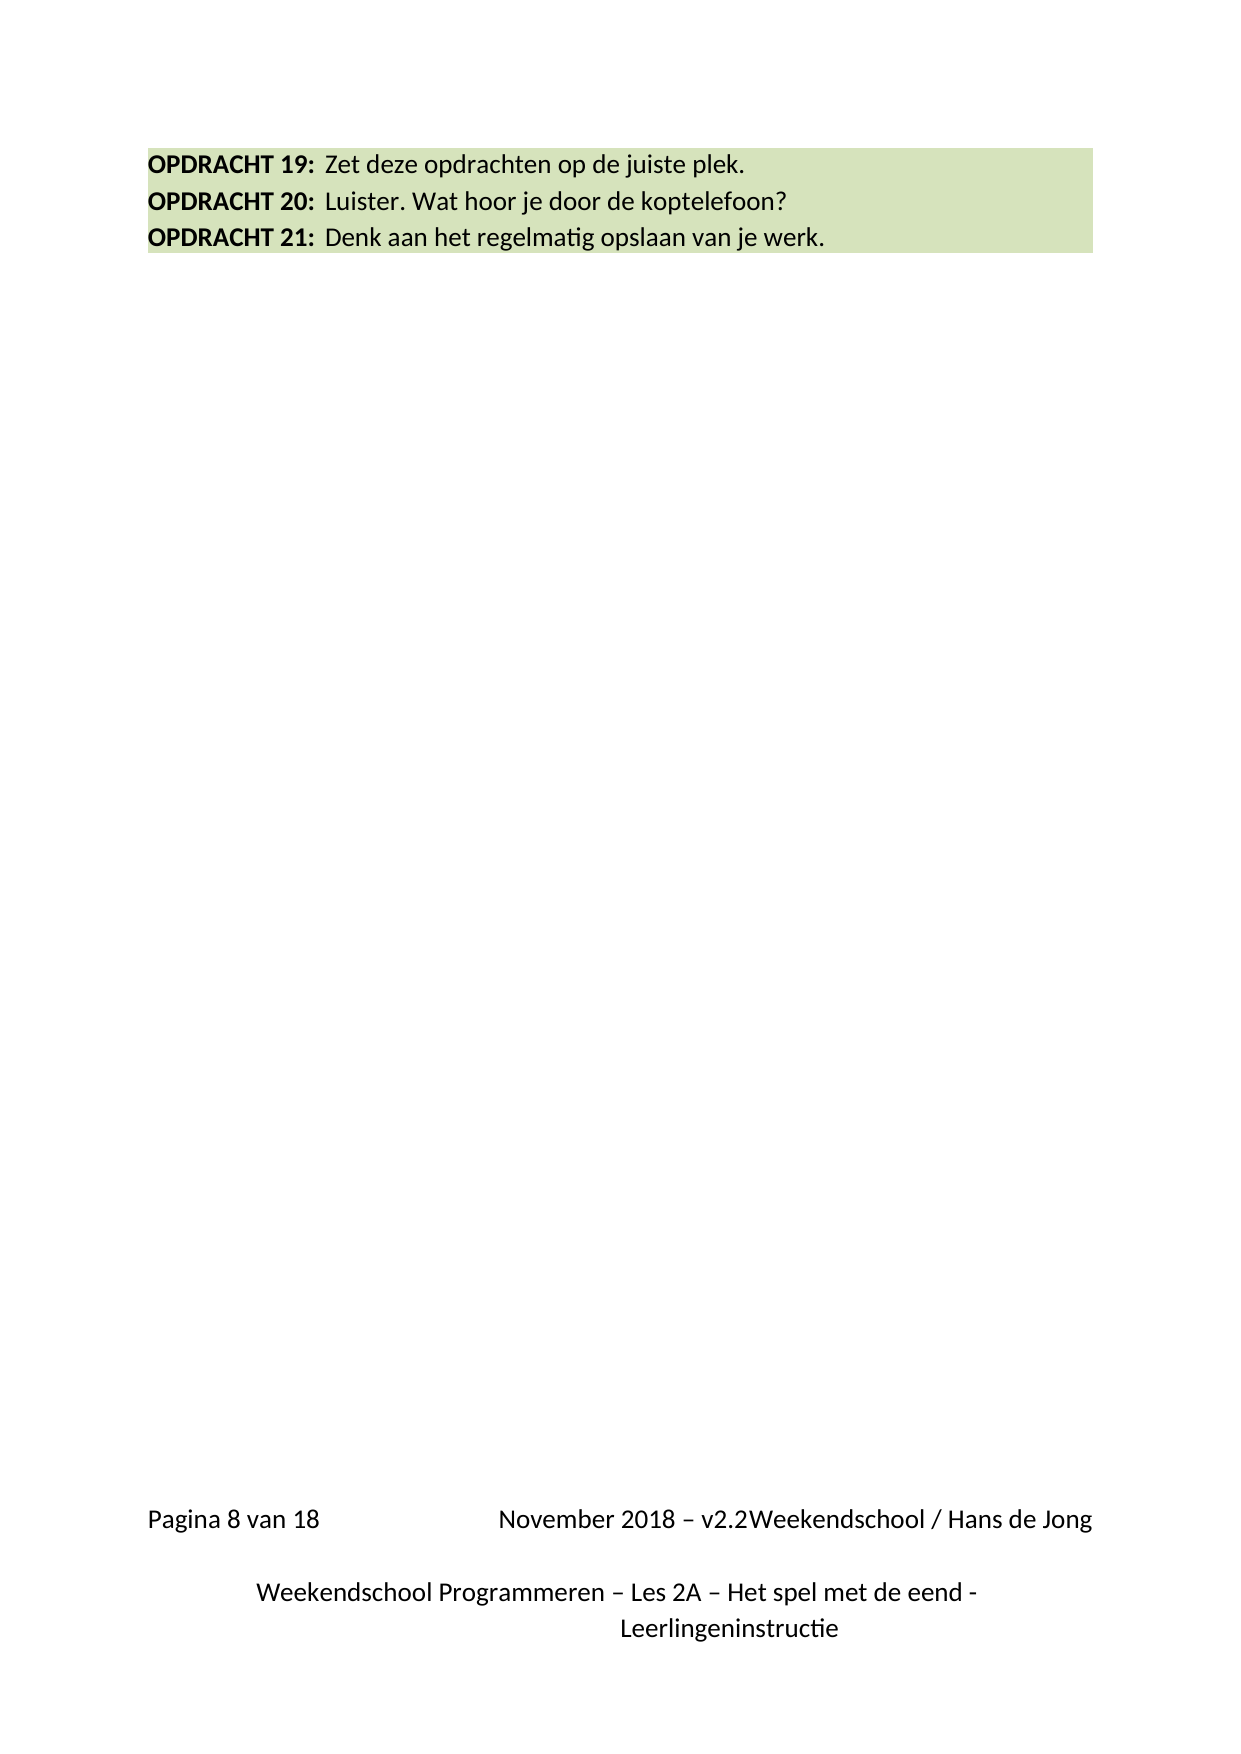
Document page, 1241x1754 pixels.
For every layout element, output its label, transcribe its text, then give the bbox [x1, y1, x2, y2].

text Luister. Wat hoor je door de koptelefoon? [148, 184, 1093, 217]
text Zet deze opdrachten op de juiste plek. [148, 148, 1093, 181]
text Denk aan het regelmatig opslaan van je werk. [148, 220, 1093, 253]
